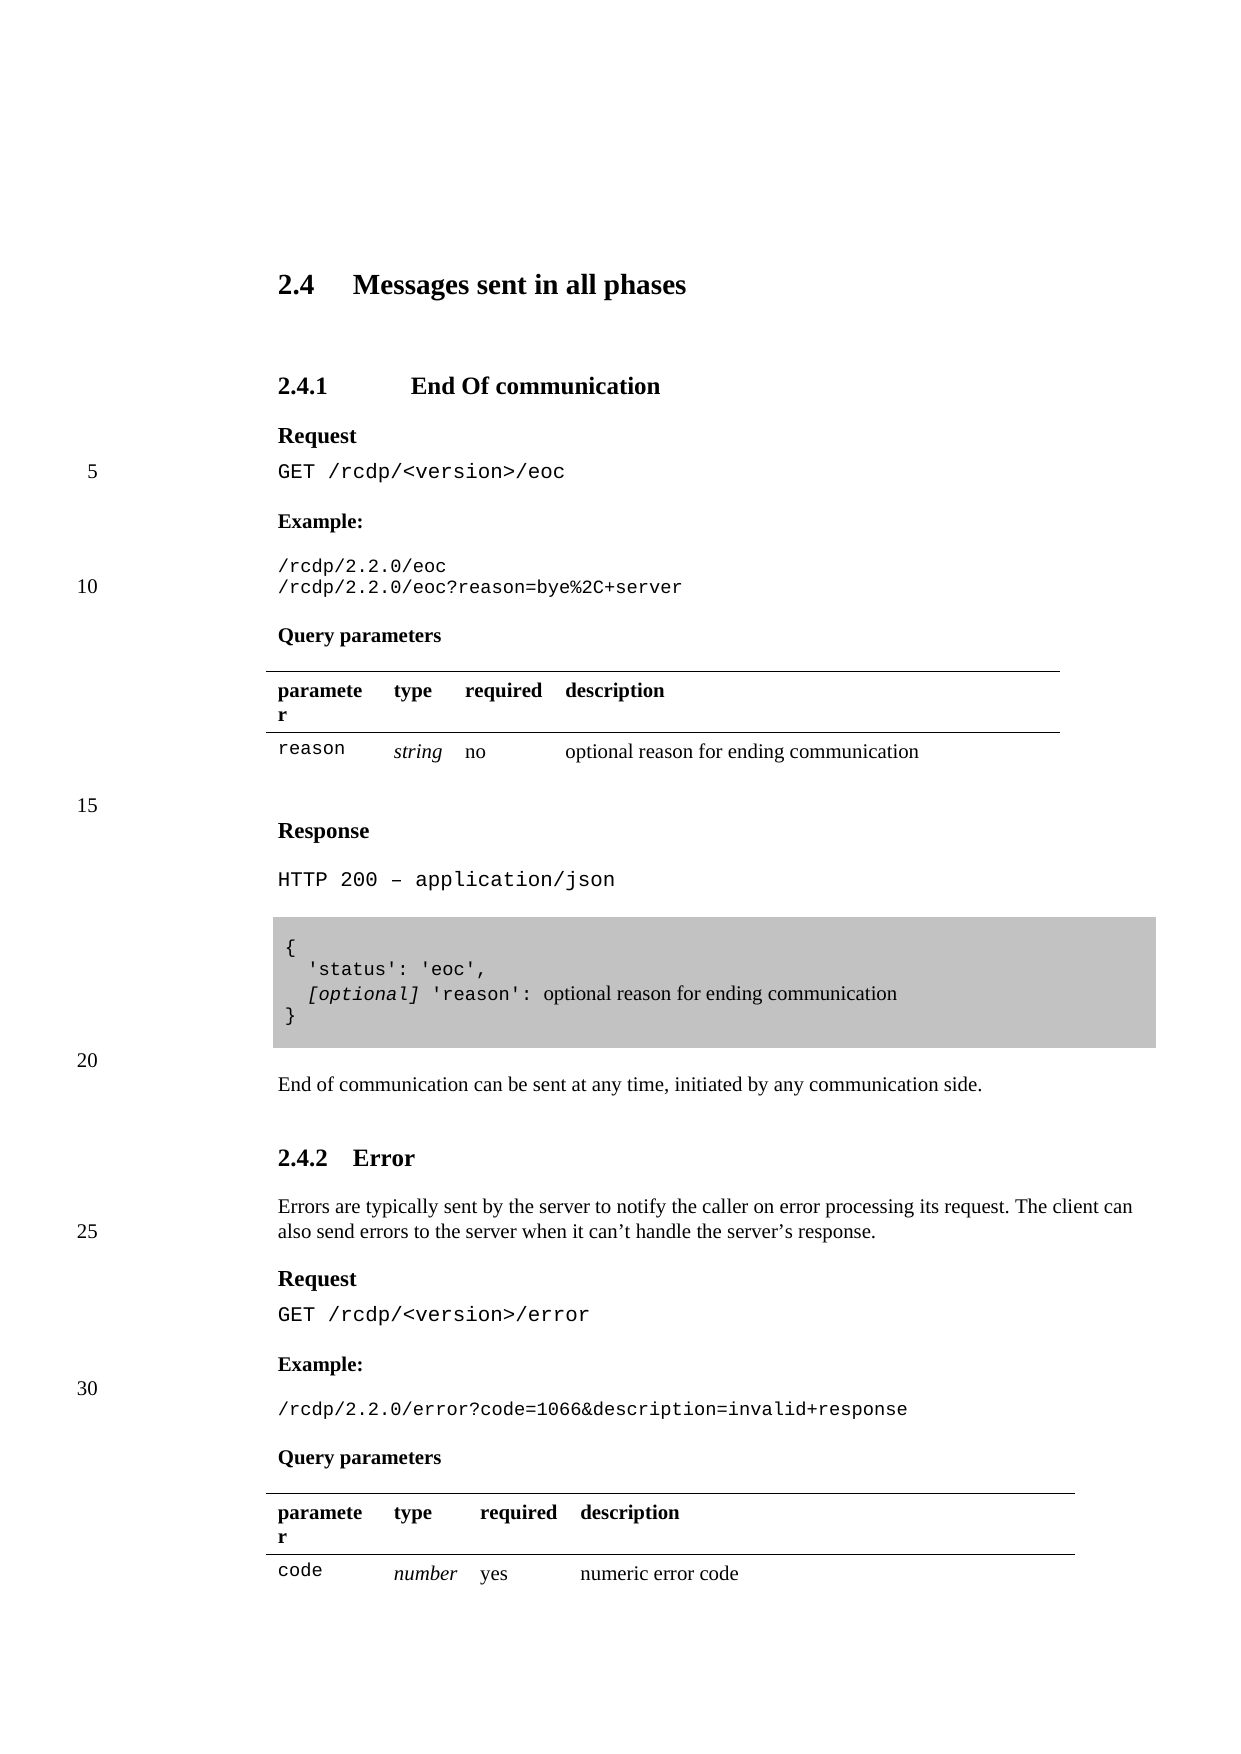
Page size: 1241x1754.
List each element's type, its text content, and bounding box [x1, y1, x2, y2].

table_header required [454, 672, 554, 732]
text End of communication can be sent at any time, initiated by any communication side. [278, 1072, 1152, 1096]
subtitle Messages sent in all phases [278, 267, 1152, 301]
table_cell code [266, 1555, 382, 1591]
text Example: [278, 1352, 1152, 1376]
text /rcdp/2.2.0/error?code=1066&description=invalid+response [278, 1400, 1152, 1421]
subtitle Error [278, 1143, 1152, 1172]
table_header description [569, 1494, 1075, 1554]
table_header type [383, 672, 454, 732]
text Query parameters [278, 623, 1152, 647]
table_header { 'status': 'eoc', [optional] 'reason': optional reason for ending communication } [273, 917, 1156, 1048]
table_cell optional reason for ending communication [554, 733, 1060, 769]
text Response [278, 817, 1152, 843]
text /rcdp/2.2.0/eoc [278, 557, 1152, 578]
text HTTP 200 – application/json [278, 869, 1152, 893]
subtitle Errors are typically sent by the server to notify the caller on error processing its request. The client can also send errors to the server when it can’t handle the server’s response. [278, 1194, 1152, 1243]
text GET /rcdp/<version>/error [278, 1304, 1152, 1328]
table_cell numeric error code [569, 1555, 1075, 1591]
table_header required [469, 1494, 569, 1554]
table_cell reason [266, 733, 382, 769]
table_header parameter [266, 1494, 382, 1554]
table_cell number [383, 1555, 469, 1591]
subtitle Request [278, 422, 1152, 449]
table_header description [554, 672, 1060, 732]
subtitle Request [278, 1266, 1152, 1292]
text Example: [278, 509, 1152, 533]
text /rcdp/2.2.0/eoc?reason=bye%2C+server [278, 578, 1152, 599]
subtitle End Of communication [278, 371, 1152, 399]
text Query parameters [278, 1445, 1152, 1469]
text GET /rcdp/<version>/eoc [278, 461, 1152, 485]
table_cell no [454, 733, 554, 769]
table_header parameter [266, 672, 382, 732]
table_cell yes [469, 1555, 569, 1591]
table_cell string [383, 733, 454, 769]
table_header type [383, 1494, 469, 1554]
